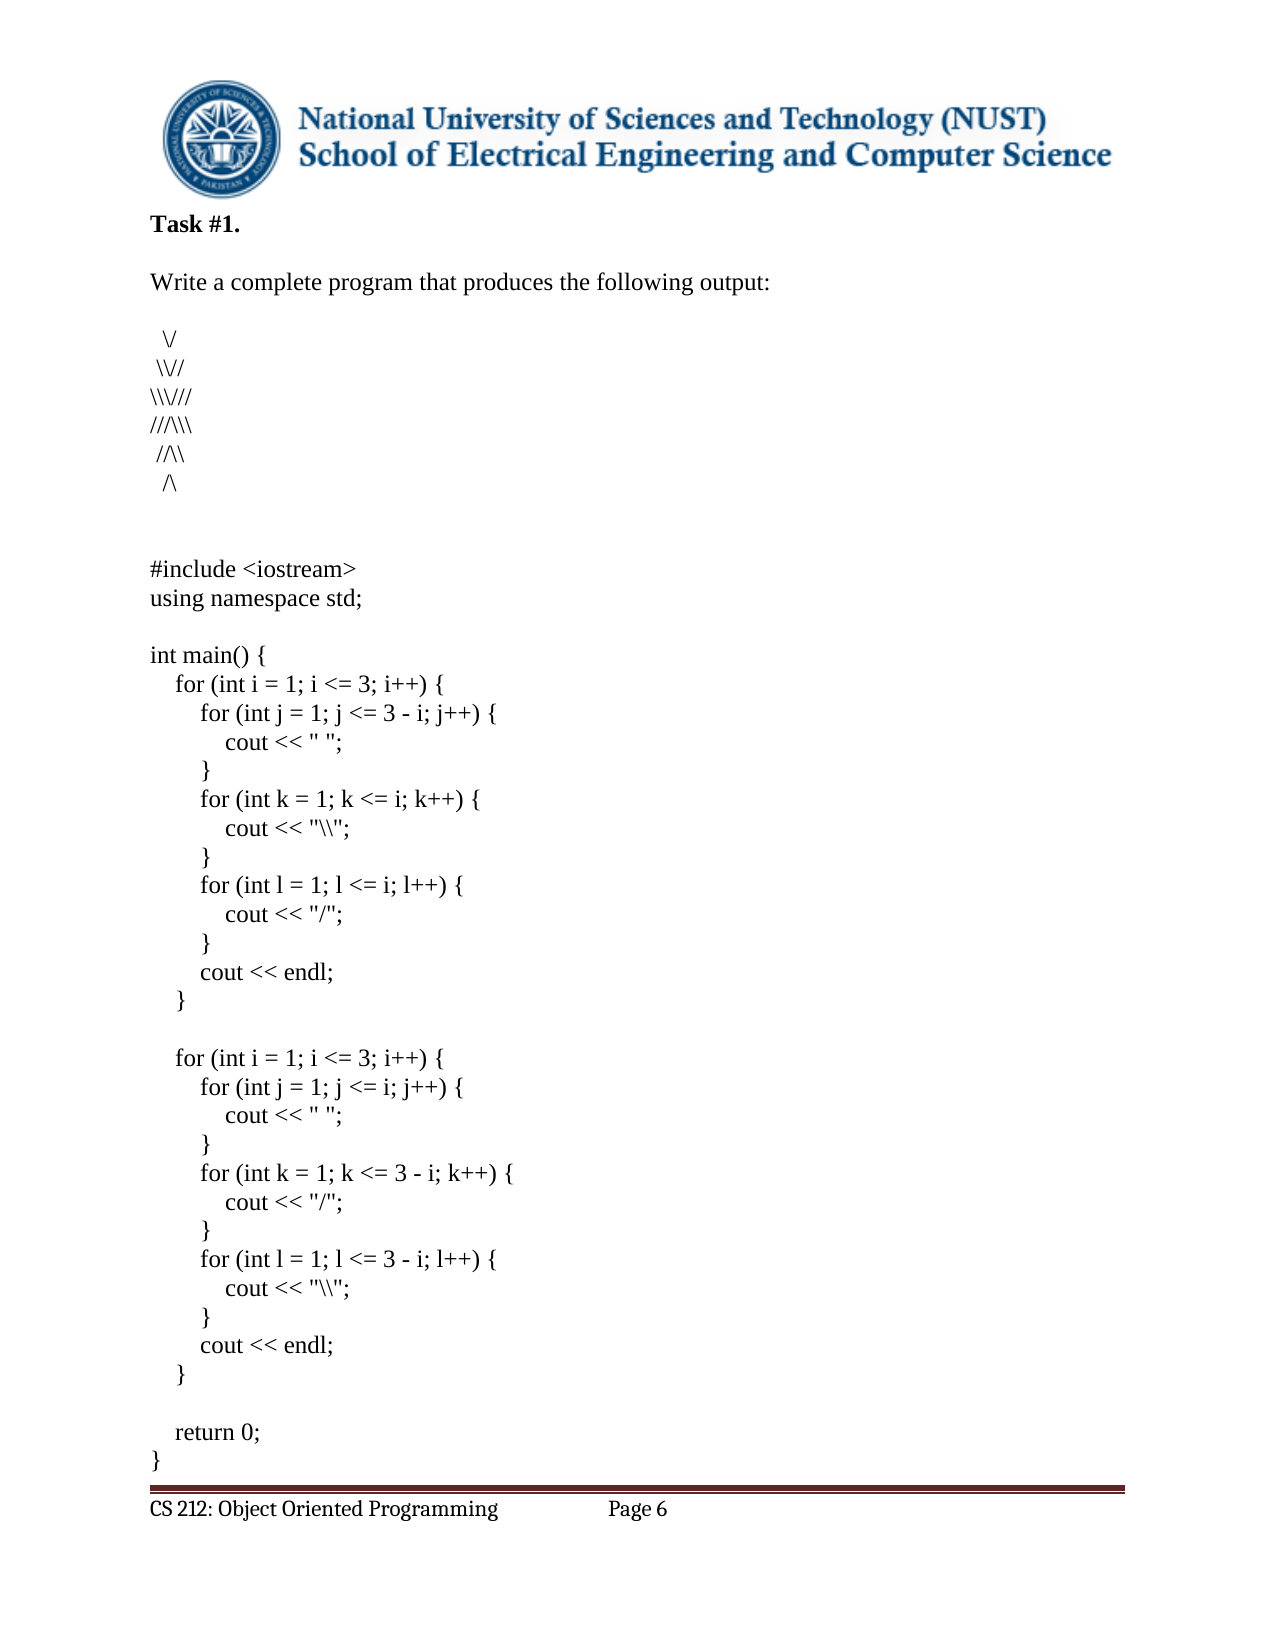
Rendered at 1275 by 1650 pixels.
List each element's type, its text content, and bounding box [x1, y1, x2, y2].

text cout << "\\"; [150, 813, 1125, 842]
text \/ [150, 324, 1125, 353]
text } [150, 756, 1125, 784]
text } [150, 1446, 1125, 1474]
text cout << "/"; [150, 1187, 1125, 1216]
text \\// [150, 353, 1125, 382]
text } [150, 986, 1125, 1014]
text } [150, 1129, 1125, 1158]
text } [150, 1216, 1125, 1244]
text cout << "\\"; [150, 1273, 1125, 1302]
text #include <iostream> [150, 554, 1125, 583]
text using namespace std; [150, 583, 1125, 612]
text cout << endl; [150, 1331, 1125, 1359]
text return 0; [150, 1417, 1125, 1446]
text Write a complete program that produces the following output: [150, 267, 1125, 296]
text for (int j = 1; j <= i; j++) { [150, 1072, 1125, 1101]
text //\\ [150, 439, 1125, 468]
text for (int k = 1; k <= 3 - i; k++) { [150, 1158, 1125, 1187]
text } [150, 1302, 1125, 1331]
text } [150, 1359, 1125, 1388]
text } [150, 928, 1125, 957]
text cout << "/"; [150, 899, 1125, 928]
text for (int l = 1; l <= 3 - i; l++) { [150, 1244, 1125, 1273]
text for (int j = 1; j <= 3 - i; j++) { [150, 698, 1125, 727]
text Task #1. [150, 210, 1125, 238]
text for (int i = 1; i <= 3; i++) { [150, 1043, 1125, 1072]
picture [150, 75, 1125, 210]
text for (int k = 1; k <= i; k++) { [150, 784, 1125, 813]
text cout << " "; [150, 1101, 1125, 1129]
text ///\\\ [150, 411, 1125, 439]
text } [150, 842, 1125, 871]
text /\ [150, 468, 1125, 497]
text for (int i = 1; i <= 3; i++) { [150, 669, 1125, 698]
text int main() { [150, 641, 1125, 669]
text cout << " "; [150, 727, 1125, 756]
text for (int l = 1; l <= i; l++) { [150, 871, 1125, 899]
text cout << endl; [150, 957, 1125, 986]
text \\\/// [150, 382, 1125, 411]
